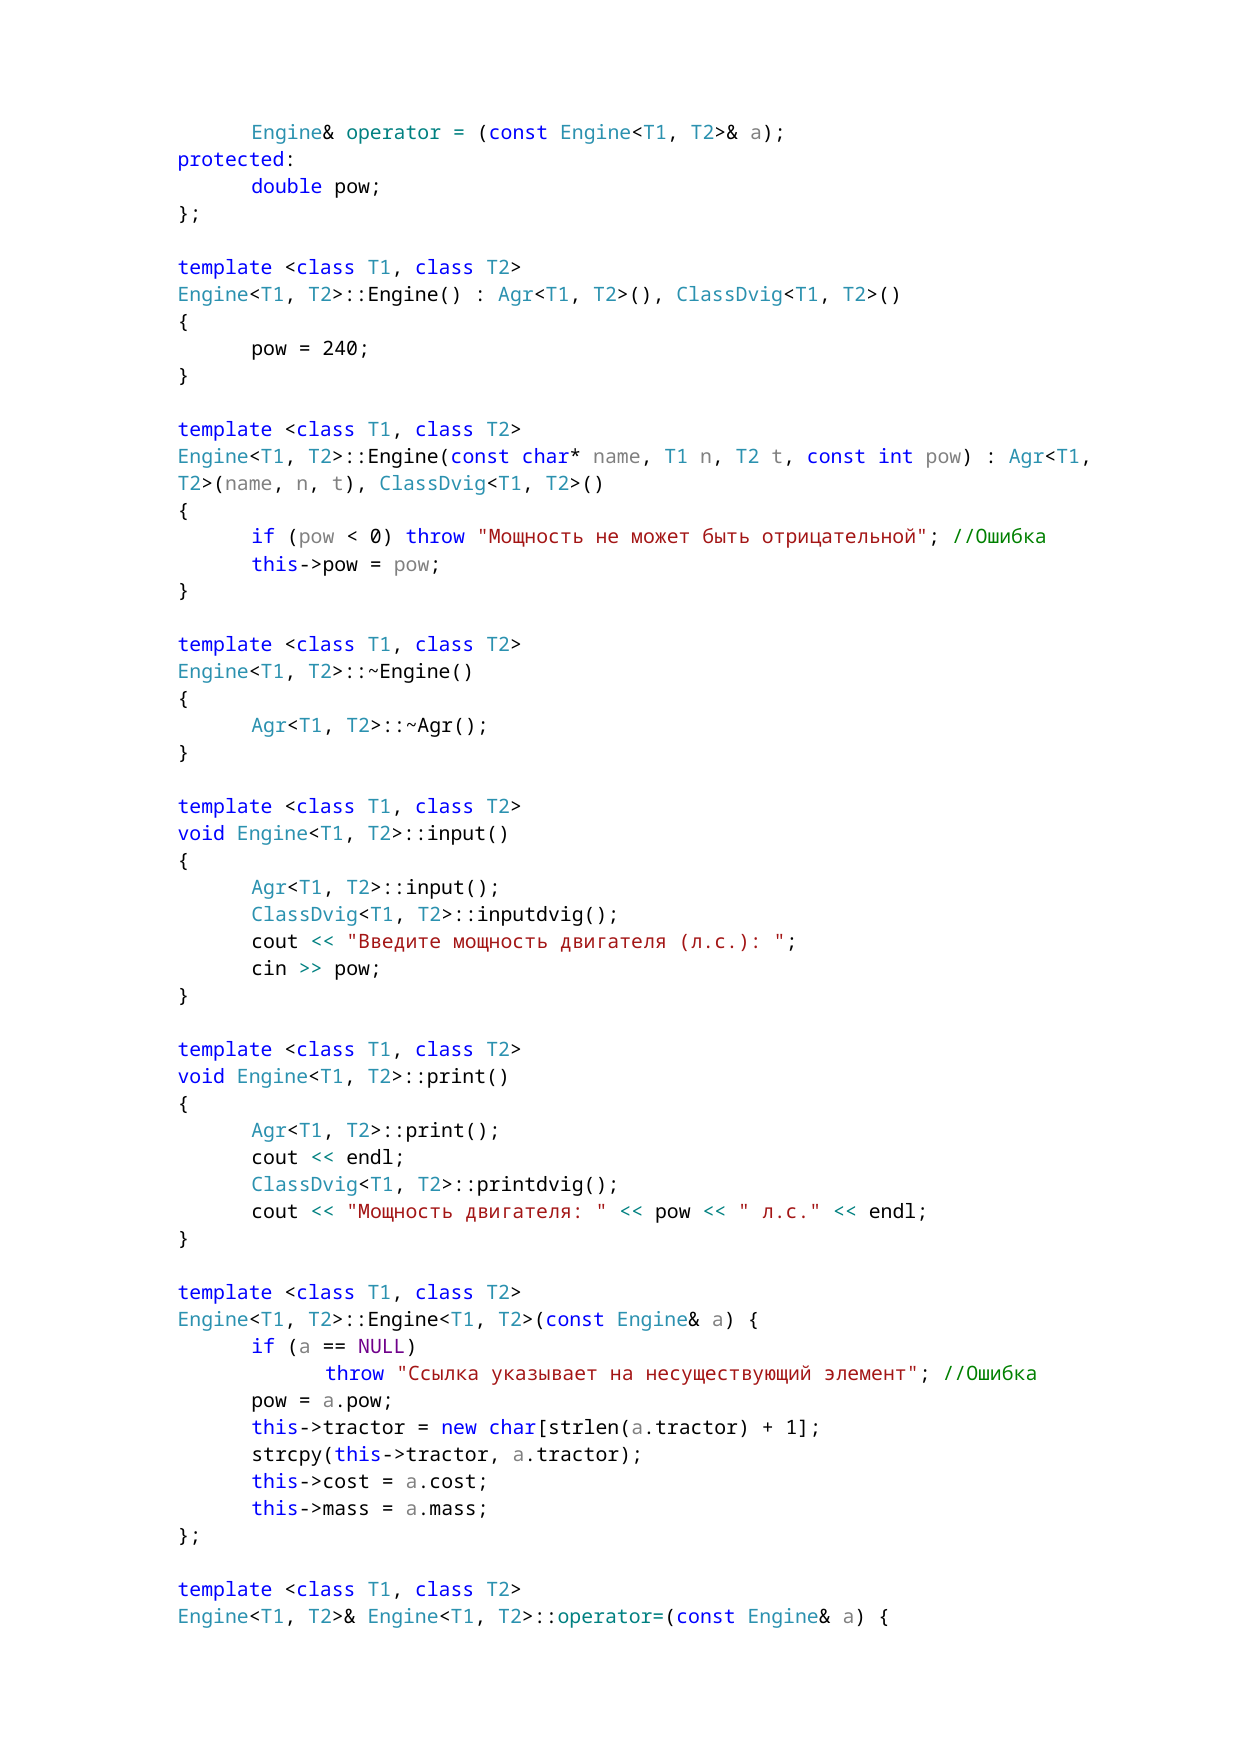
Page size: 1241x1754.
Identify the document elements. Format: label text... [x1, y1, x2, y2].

text { [177, 847, 1152, 873]
text } [177, 1224, 1152, 1251]
text Engine<T1, T2>& Engine<T1, T2>::operator=(const Engine& a) { [177, 1602, 1152, 1629]
text Agr<T1, T2>::input(); [177, 873, 1152, 901]
text Engine<T1, T2>::Engine(const char* name, T1 n, T2 t, const int pow) : Agr<T1, T2>(name, n, t), ClassDvig<T1, T2>() [177, 442, 1152, 496]
text strcpy(this->tractor, a.tractor); [177, 1440, 1152, 1467]
text if (a == NULL) [177, 1332, 1152, 1359]
text Engine<T1, T2>::Engine<T1, T2>(const Engine& a) { [177, 1305, 1152, 1332]
text template <class T1, class T2> [177, 1035, 1152, 1062]
text template <class T1, class T2> [177, 415, 1152, 442]
text template <class T1, class T2> [177, 253, 1152, 280]
text pow = 240; [177, 334, 1152, 361]
text } [177, 577, 1152, 604]
text template <class T1, class T2> [177, 1278, 1152, 1305]
text this->cost = a.cost; [177, 1467, 1152, 1494]
text cout << "Мощность двигателя: " << pow << " л.с." << endl; [177, 1197, 1152, 1224]
text Agr<T1, T2>::~Agr(); [177, 712, 1152, 739]
text } [177, 361, 1152, 388]
text Engine<T1, T2>::Engine() : Agr<T1, T2>(), ClassDvig<T1, T2>() [177, 280, 1152, 307]
text ClassDvig<T1, T2>::printdvig(); [177, 1170, 1152, 1197]
text this->tractor = new char[strlen(a.tractor) + 1]; [177, 1413, 1152, 1440]
text cout << endl; [177, 1143, 1152, 1170]
text cin >> pow; [177, 954, 1152, 981]
text { [177, 496, 1152, 523]
text }; [177, 199, 1152, 226]
text void Engine<T1, T2>::print() [177, 1062, 1152, 1089]
text Agr<T1, T2>::print(); [177, 1116, 1152, 1143]
text Engine<T1, T2>::~Engine() [177, 658, 1152, 685]
text }; [177, 1521, 1152, 1548]
text } [177, 739, 1152, 766]
text { [177, 685, 1152, 712]
text this->pow = pow; [177, 550, 1152, 577]
text void Engine<T1, T2>::input() [177, 819, 1152, 847]
text this->mass = a.mass; [177, 1494, 1152, 1521]
text protected: [177, 145, 1152, 172]
text template <class T1, class T2> [177, 1575, 1152, 1602]
text double pow; [177, 172, 1152, 199]
text { [177, 1089, 1152, 1116]
text throw "Ссылка указывает на несуществующий элемент"; //Ошибка [177, 1359, 1152, 1386]
text template <class T1, class T2> [177, 793, 1152, 819]
text if (pow < 0) throw "Мощность не может быть отрицательной"; //Ошибка [177, 523, 1152, 550]
text template <class T1, class T2> [177, 631, 1152, 658]
text Engine& operator = (const Engine<T1, T2>& a); [177, 118, 1152, 145]
text pow = a.pow; [177, 1386, 1152, 1413]
text { [177, 307, 1152, 334]
text ClassDvig<T1, T2>::inputdvig(); [177, 901, 1152, 927]
text } [177, 981, 1152, 1008]
text cout << "Введите мощность двигателя (л.с.): "; [177, 927, 1152, 954]
